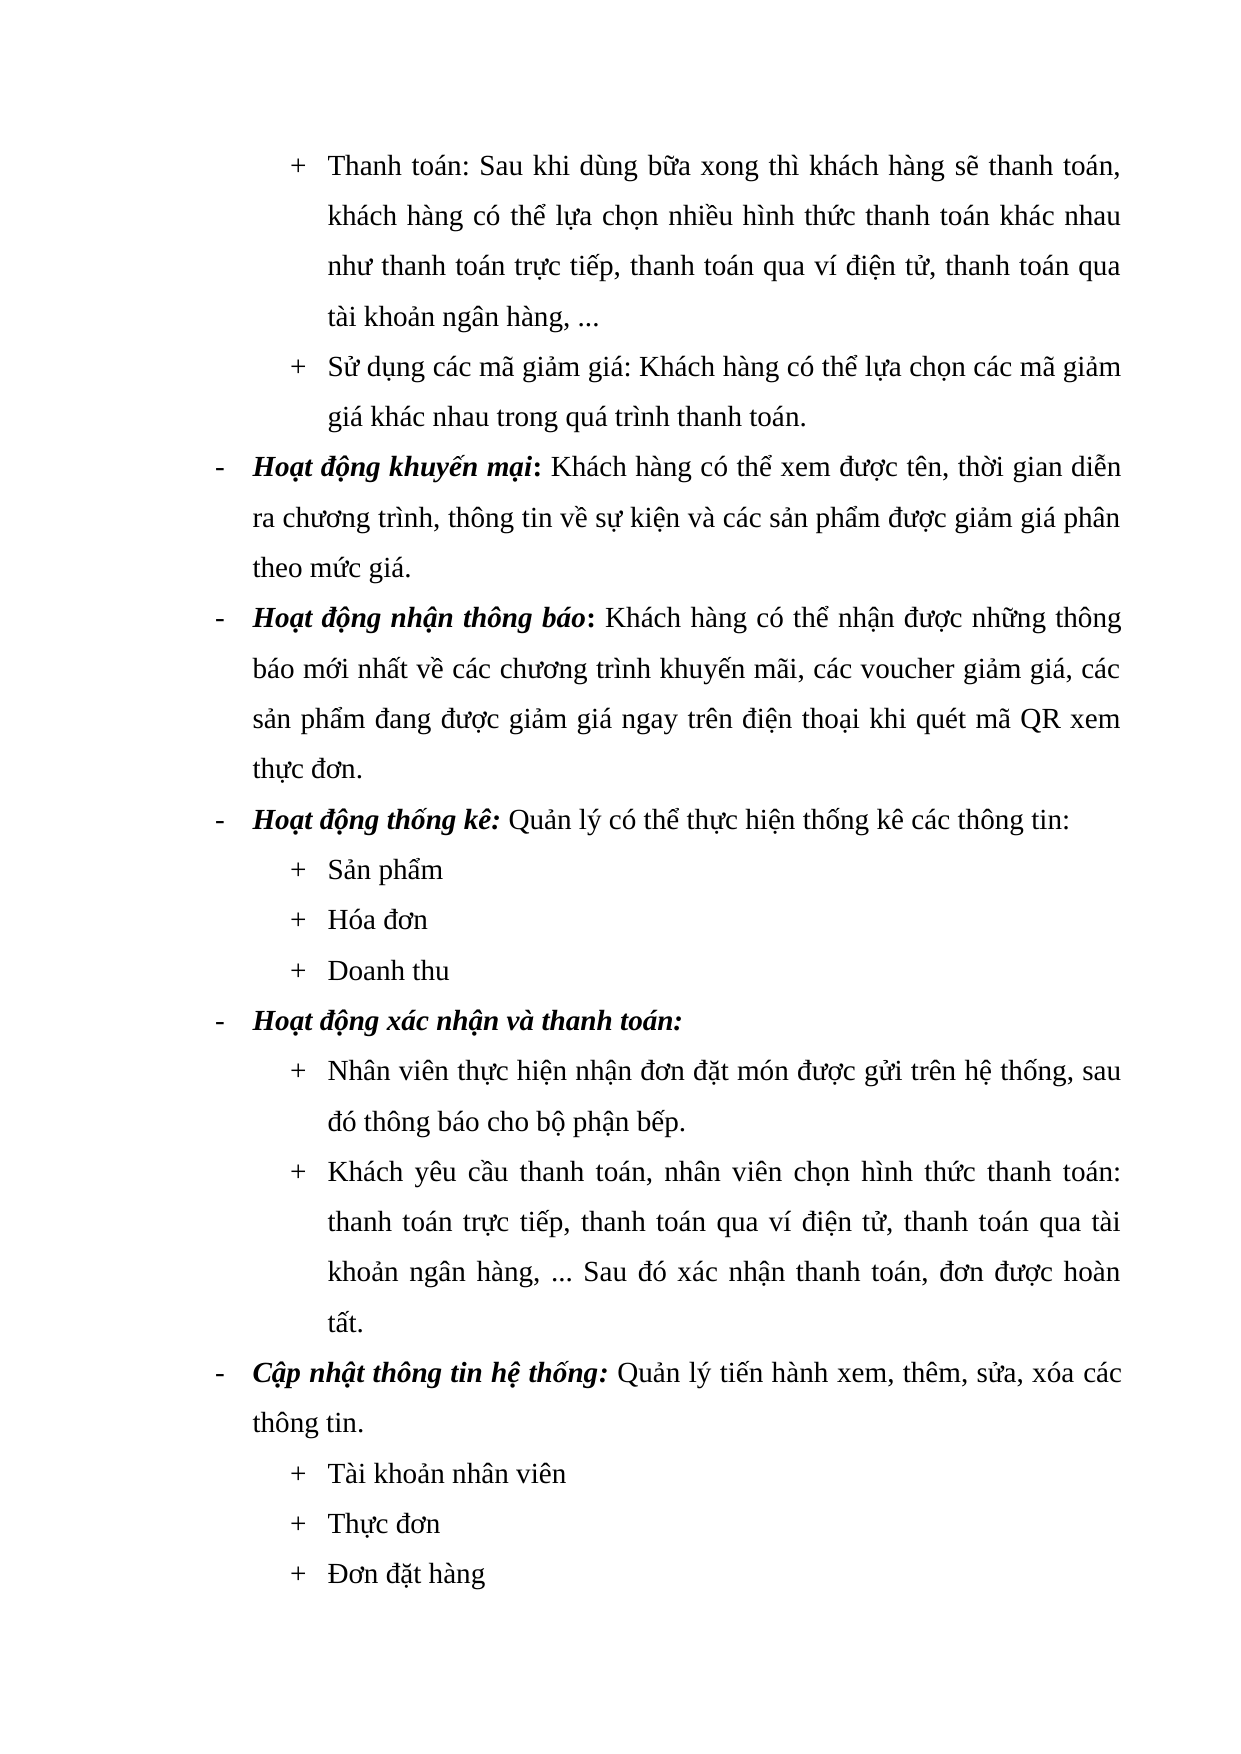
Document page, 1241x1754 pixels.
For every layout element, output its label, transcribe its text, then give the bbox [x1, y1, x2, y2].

list Hoạt động thống kê: Quản lý có thể thực hiện thống kê các thông tin: [215, 802, 1122, 835]
list Tài khoản nhân viên [290, 1456, 1122, 1489]
list Sản phẩm [290, 852, 1122, 886]
list Hóa đơn [290, 902, 1122, 936]
list Hoạt động xác nhận và thanh toán: [215, 1003, 1122, 1037]
list Sử dụng các mã giảm giá: Khách hàng có thể lựa chọn các mã giảm giá khác nhau trong quá trình thanh toán. [290, 349, 1122, 433]
list Đơn đặt hàng [290, 1556, 1122, 1590]
list Doanh thu [290, 953, 1122, 986]
list Nhân viên thực hiện nhận đơn đặt món được gửi trên hệ thống, sau đó thông báo cho bộ phận bếp. [290, 1053, 1122, 1137]
list Hoạt động khuyến mại: Khách hàng có thể xem được tên, thời gian diễn ra chương trình, thông tin về sự kiện và các sản phẩm được giảm giá phân theo mức giá. [215, 449, 1122, 584]
list Hoạt động nhận thông báo: Khách hàng có thể nhận được những thông báo mới nhất về các chương trình khuyến mãi, các voucher giảm giá, các sản phẩm đang được giảm giá ngay trên điện thoại khi quét mã QR xem thực đơn. [215, 601, 1122, 785]
list Khách yêu cầu thanh toán, nhân viên chọn hình thức thanh toán: thanh toán trực tiếp, thanh toán qua ví điện tử, thanh toán qua tài khoản ngân hàng, ... Sau đó xác nhận thanh toán, đơn được hoàn tất. [290, 1154, 1122, 1338]
list Thực đơn [290, 1506, 1122, 1540]
list Cập nhật thông tin hệ thống: Quản lý tiến hành xem, thêm, sửa, xóa các thông tin. [215, 1355, 1122, 1439]
list Thanh toán: Sau khi dùng bữa xong thì khách hàng sẽ thanh toán, khách hàng có thể lựa chọn nhiều hình thức thanh toán khác nhau như thanh toán trực tiếp, thanh toán qua ví điện tử, thanh toán qua tài khoản ngân hàng, ... [290, 148, 1122, 332]
